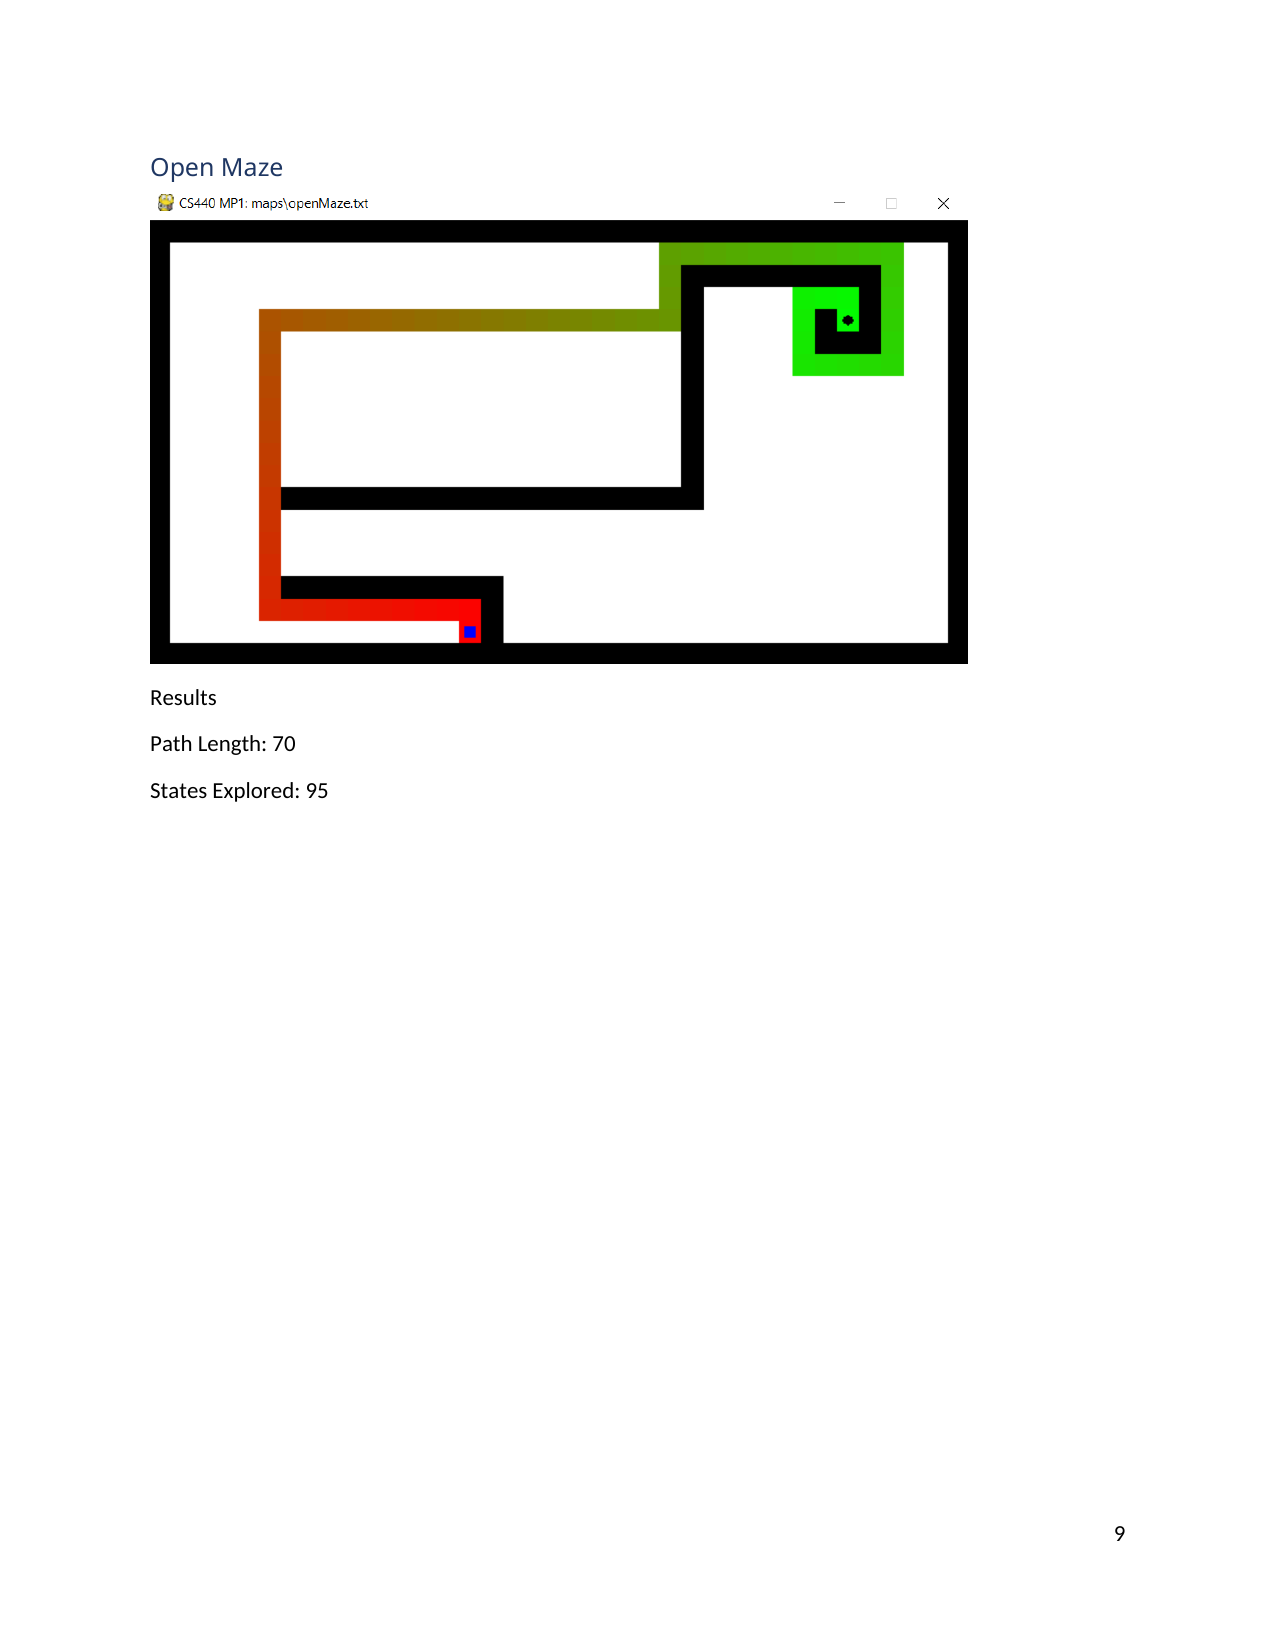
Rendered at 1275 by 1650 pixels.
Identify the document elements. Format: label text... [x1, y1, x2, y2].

picture [150, 186, 968, 664]
text Path Length: 70 [150, 729, 1125, 757]
text Results [150, 683, 1125, 711]
text States Explored: 95 [150, 776, 1125, 804]
subtitle Open Maze [150, 150, 1125, 184]
